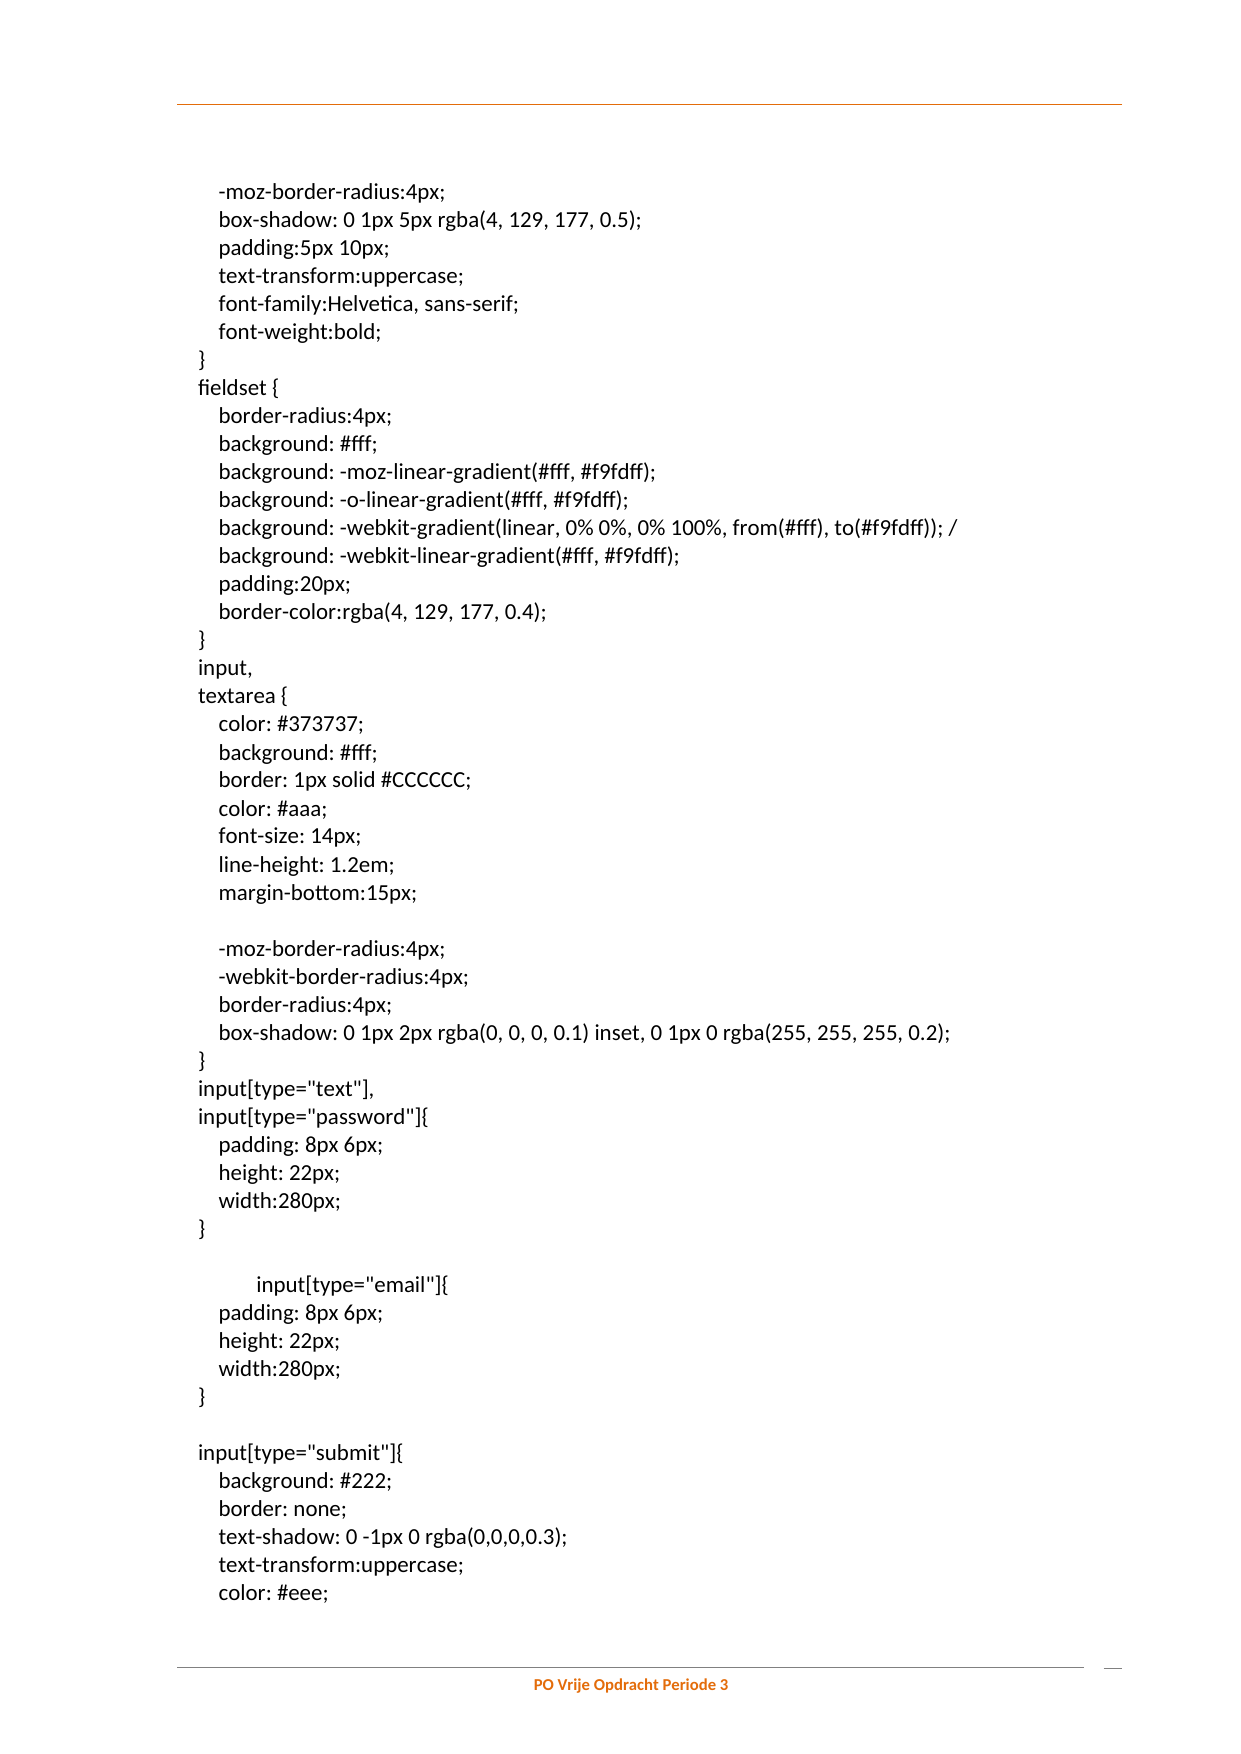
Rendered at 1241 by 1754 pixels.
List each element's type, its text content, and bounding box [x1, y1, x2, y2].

text width:280px; [177, 1354, 1122, 1382]
text text-transform:uppercase; [177, 1550, 1122, 1578]
text input[type="submit"]{ [177, 1438, 1122, 1466]
text } [177, 626, 1122, 653]
text padding:20px; [177, 569, 1122, 597]
text box-shadow: 0 1px 5px rgba(4, 129, 177, 0.5); [177, 205, 1122, 233]
text background: #fff; [177, 738, 1122, 766]
text } [177, 345, 1122, 373]
text color: #eee; [177, 1578, 1122, 1606]
text font-family:Helvetica, sans-serif; [177, 289, 1122, 317]
text background: #222; [177, 1466, 1122, 1494]
text font-size: 14px; [177, 822, 1122, 850]
text background: -moz-linear-gradient(#fff, #f9fdff); [177, 457, 1122, 485]
text height: 22px; [177, 1158, 1122, 1186]
text -webkit-border-radius:4px; [177, 962, 1122, 990]
text -moz-border-radius:4px; [177, 934, 1122, 962]
text input, [177, 653, 1122, 682]
text background: -webkit-linear-gradient(#fff, #f9fdff); [177, 541, 1122, 569]
text background: -o-linear-gradient(#fff, #f9fdff); [177, 485, 1122, 513]
text border-radius:4px; [177, 990, 1122, 1018]
text textarea { [177, 682, 1122, 709]
text padding: 8px 6px; [177, 1130, 1122, 1158]
text box-shadow: 0 1px 2px rgba(0, 0, 0, 0.1) inset, 0 1px 0 rgba(255, 255, 255, 0.2); [177, 1018, 1122, 1046]
text input[type="email"]{ [177, 1270, 1122, 1298]
text input[type="text"], [177, 1074, 1122, 1102]
text border-radius:4px; [177, 401, 1122, 429]
text fieldset { [177, 373, 1122, 401]
text } [177, 1382, 1122, 1410]
text height: 22px; [177, 1326, 1122, 1354]
text background: -webkit-gradient(linear, 0% 0%, 0% 100%, from(#fff), to(#f9fdff)); / [177, 513, 1122, 541]
text color: #373737; [177, 709, 1122, 738]
text } [177, 1214, 1122, 1242]
text -moz-border-radius:4px; [177, 177, 1122, 205]
text background: #fff; [177, 429, 1122, 457]
text line-height: 1.2em; [177, 850, 1122, 878]
text border: 1px solid #CCCCCC; [177, 766, 1122, 794]
text margin-bottom:15px; [177, 878, 1122, 906]
text text-shadow: 0 -1px 0 rgba(0,0,0,0.3); [177, 1522, 1122, 1550]
text padding: 8px 6px; [177, 1298, 1122, 1326]
text color: #aaa; [177, 794, 1122, 822]
text padding:5px 10px; [177, 233, 1122, 261]
text border: none; [177, 1494, 1122, 1522]
text } [177, 1046, 1122, 1074]
text font-weight:bold; [177, 317, 1122, 345]
text width:280px; [177, 1186, 1122, 1214]
text text-transform:uppercase; [177, 261, 1122, 289]
text border-color:rgba(4, 129, 177, 0.4); [177, 597, 1122, 626]
text input[type="password"]{ [177, 1102, 1122, 1130]
